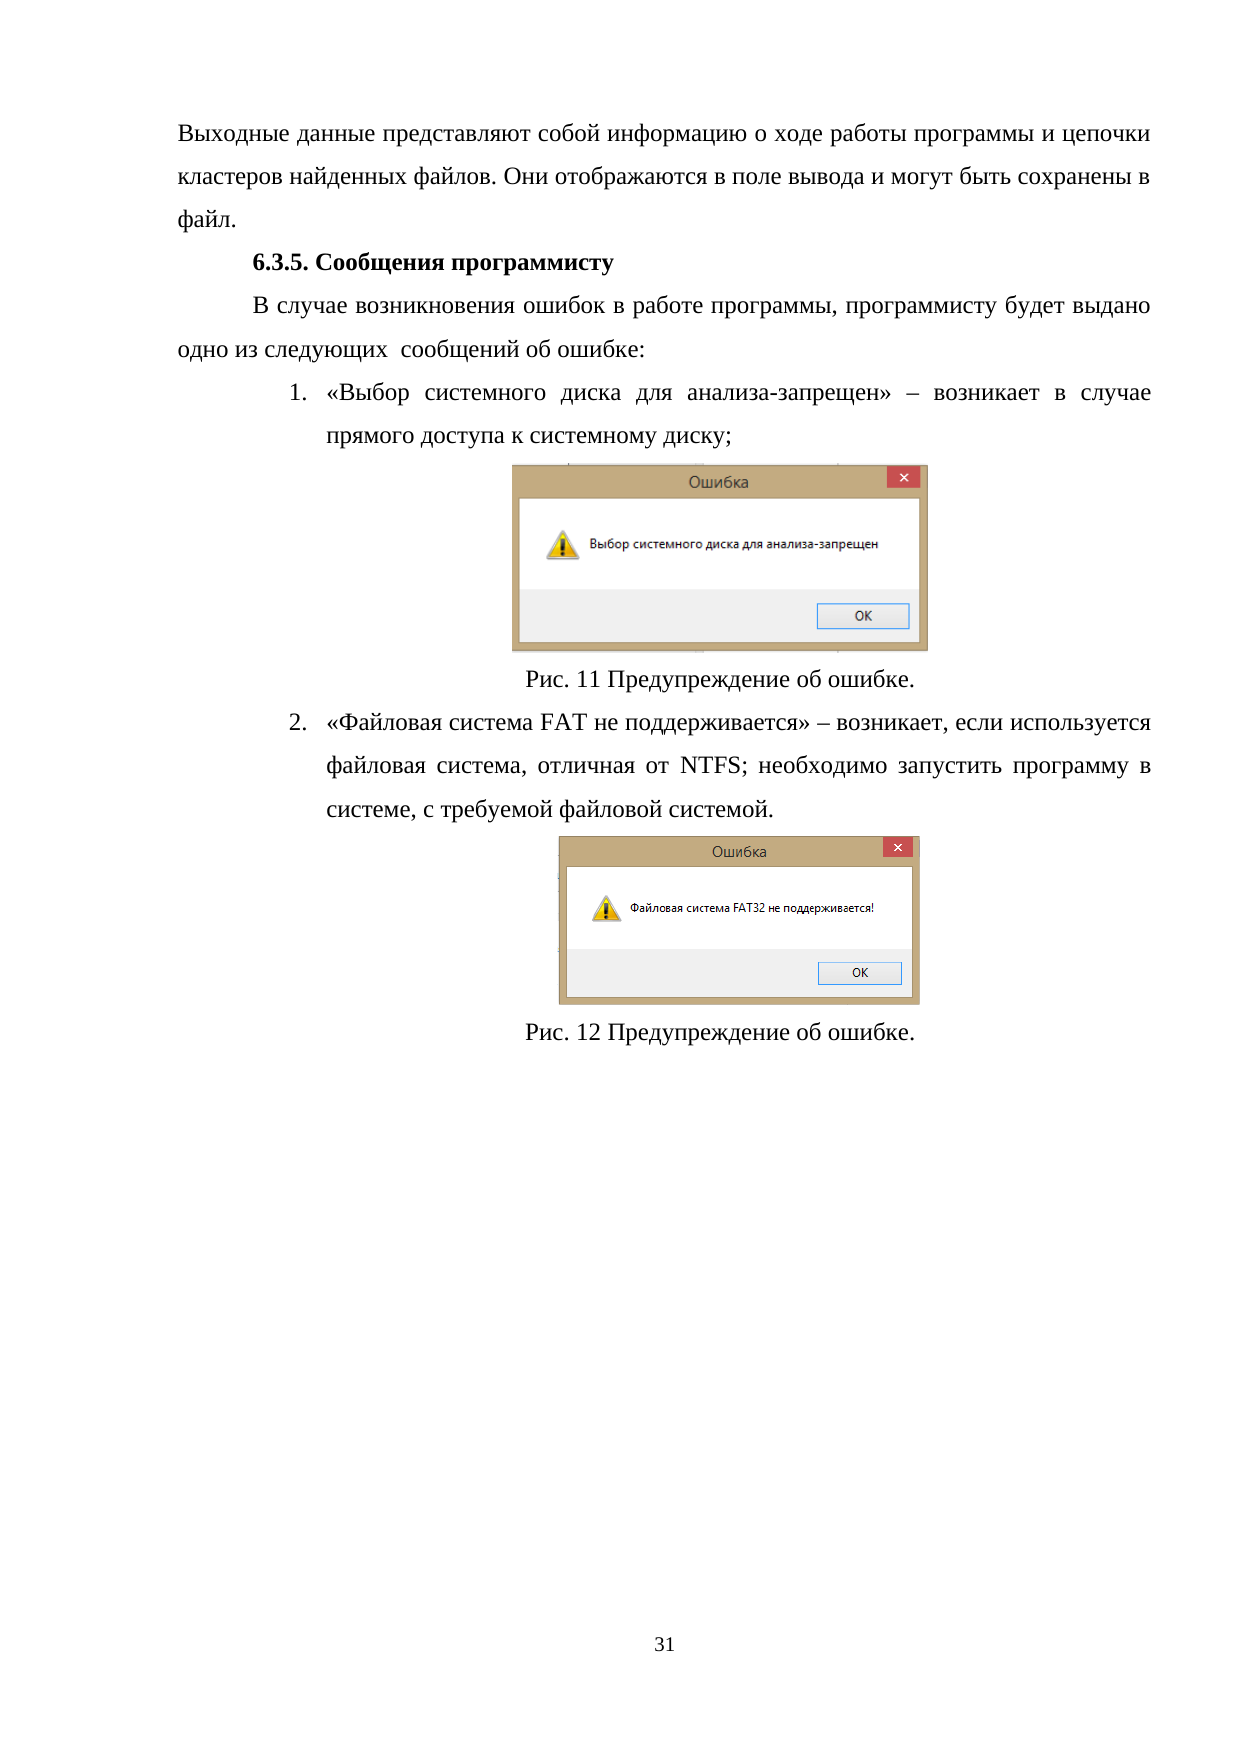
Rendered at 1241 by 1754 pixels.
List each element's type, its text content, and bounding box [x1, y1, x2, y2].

list «Файловая система FAT не поддерживается» – возникает, если используется файловая система, отличная от NTFS; необходимо запустить программу в системе, с требуемой файловой системой. [288, 707, 1152, 822]
text Выходные данные представляют собой информацию о ходе работы программы и цепочки кластеров найденных файлов. Они отображаются в поле вывода и могут быть сохранены в файл. [177, 118, 1152, 233]
picture [557, 836, 920, 1005]
list «Выбор системного диска для анализа-запрещен» – возникает в случае прямого доступа к системному диску; [288, 377, 1152, 449]
text Рис. 12 Предупреждение об ошибке. [288, 1017, 1152, 1045]
text 6.3.5. Сообщения программисту [177, 247, 1152, 276]
text В случае возникновения ошибок в работе программы, программисту будет выдано одно из следующих сообщений об ошибке: [177, 291, 1152, 362]
text Рис. 11 Предупреждение об ошибке. [288, 664, 1152, 693]
picture [512, 463, 928, 653]
